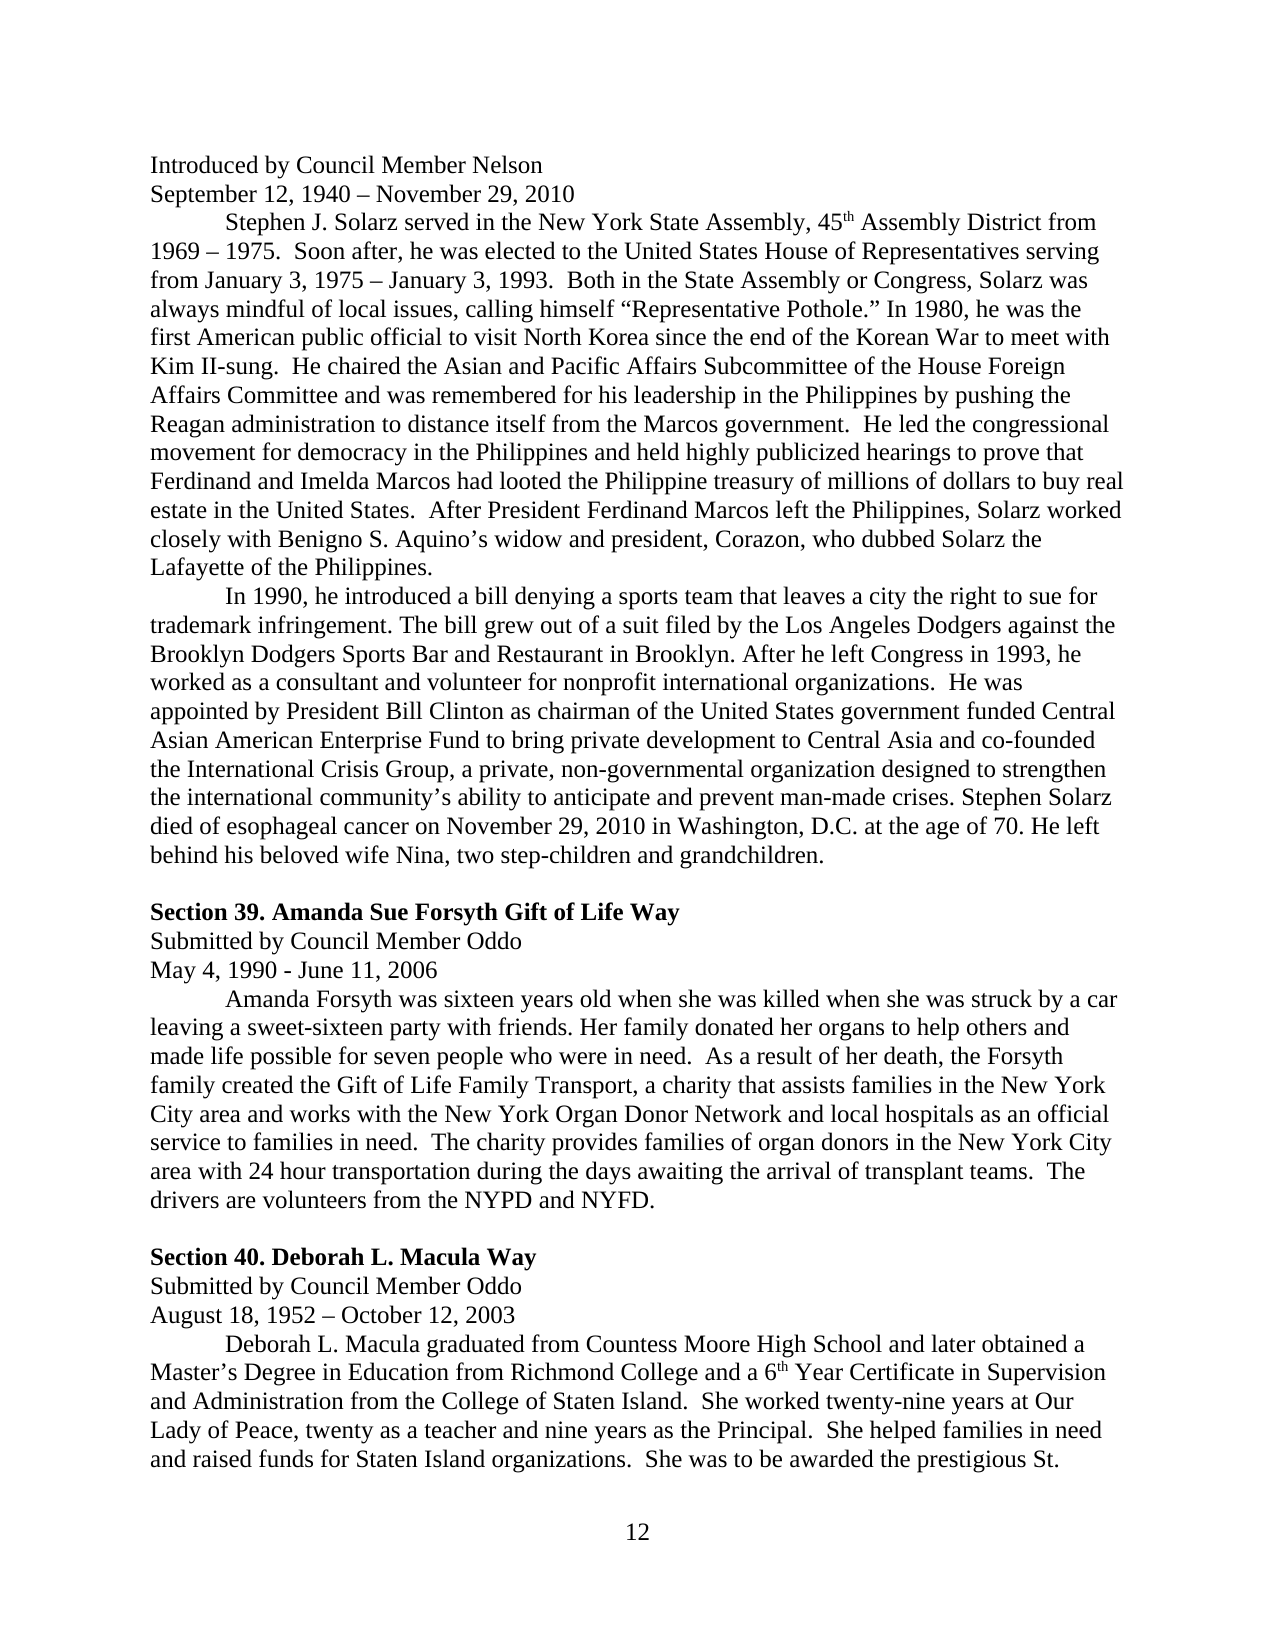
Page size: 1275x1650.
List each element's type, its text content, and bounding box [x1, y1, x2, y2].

text Stephen J. Solarz served in the New York State Assembly, 45th Assembly District from 1969 – 1975. Soon after, he was elected to the United States House of Representatives serving from January 3, 1975 – January 3, 1993. Both in the State Assembly or Congress, Solarz was always mindful of local issues, calling himself “Representative Pothole.” In 1980, he was the first American public official to visit North Korea since the end of the Korean War to meet with Kim II-sung. He chaired the Asian and Pacific Affairs Subcommittee of the House Foreign Affairs Committee and was remembered for his leadership in the Philippines by pushing the Reagan administration to distance itself from the Marcos government. He led the congressional movement for democracy in the Philippines and held highly publicized hearings to prove that Ferdinand and Imelda Marcos had looted the Philippine treasury of millions of dollars to buy real estate in the United States. After President Ferdinand Marcos left the Philippines, Solarz worked closely with Benigno S. Aquino’s widow and president, Corazon, who dubbed Solarz the Lafayette of the Philippines. [150, 207, 1125, 581]
text Submitted by Council Member Oddo [150, 926, 1125, 955]
text September 12, 1940 – November 29, 2010 [150, 179, 1125, 207]
text Section 39. Amanda Sue Forsyth Gift of Life Way [150, 897, 1125, 926]
text Submitted by Council Member Oddo [150, 1271, 1125, 1300]
text In 1990, he introduced a bill denying a sports team that leaves a city the right to sue for trademark infringement. The bill grew out of a suit filed by the Los Angeles Dodgers against the Brooklyn Dodgers Sports Bar and Restaurant in Brooklyn. After he left Congress in 1993, he worked as a consultant and volunteer for nonprofit international organizations. He was appointed by President Bill Clinton as chairman of the United States government funded Central Asian American Enterprise Fund to bring private development to Central Asia and co-founded the International Crisis Group, a private, non-governmental organization designed to strengthen the international community’s ability to anticipate and prevent man-made crises. Stephen Solarz died of esophageal cancer on November 29, 2010 in Washington, D.C. at the age of 70. He left behind his beloved wife Nina, two step-children and grandchildren. [150, 581, 1125, 869]
text Section 40. Deborah L. Macula Way [150, 1242, 1125, 1271]
text August 18, 1952 – October 12, 2003 [150, 1300, 1125, 1329]
text Amanda Forsyth was sixteen years old when she was killed when she was struck by a car leaving a sweet-sixteen party with friends. Her family donated her organs to help others and made life possible for seven people who were in need. As a result of her death, the Forsyth family created the Gift of Life Family Transport, a charity that assists families in the New York City area and works with the New York Organ Donor Network and local hospitals as an official service to families in need. The charity provides families of organ donors in the New York City area with 24 hour transportation during the days awaiting the arrival of transplant teams. The drivers are volunteers from the NYPD and NYFD. [150, 984, 1125, 1214]
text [150, 1329, 1125, 1472]
text Introduced by Council Member Nelson [150, 150, 1125, 179]
text May 4, 1990 - June 11, 2006 [150, 955, 1125, 984]
